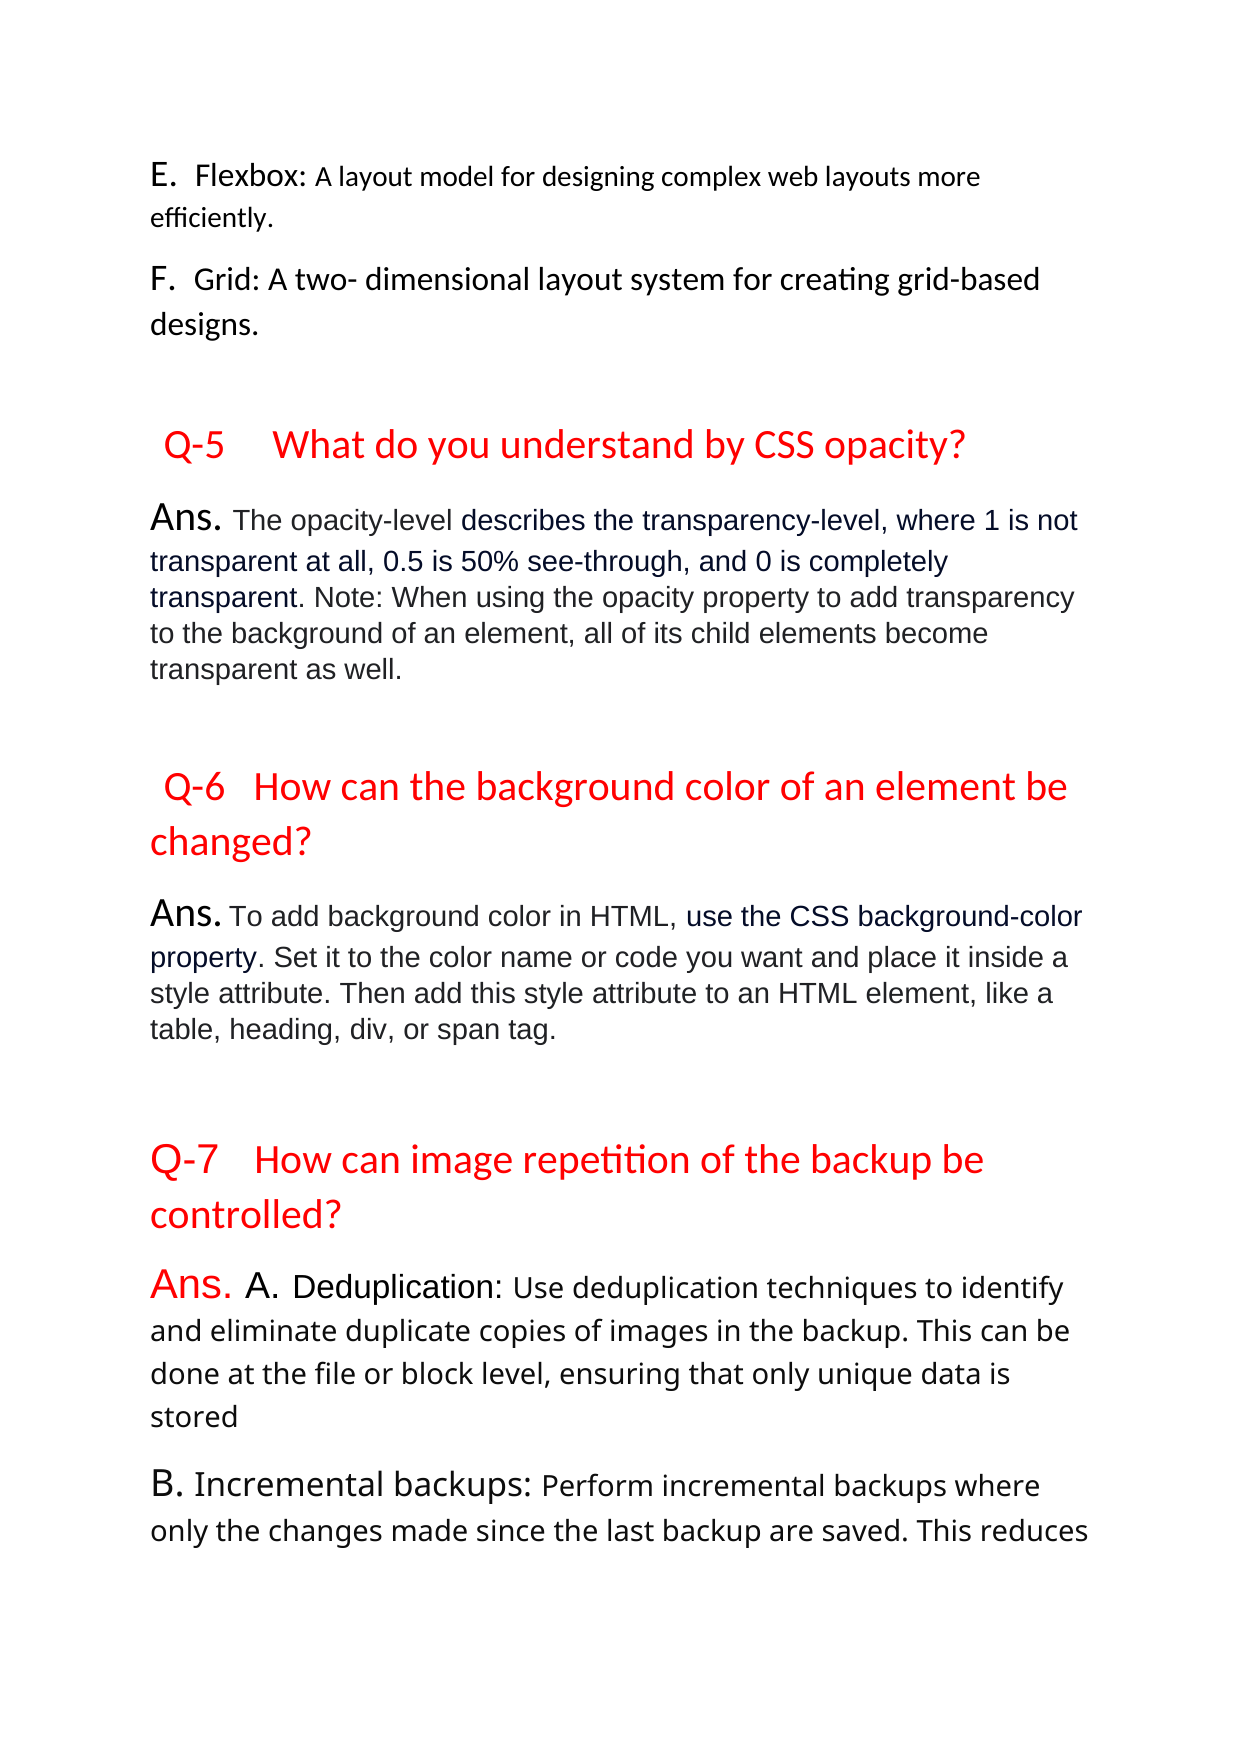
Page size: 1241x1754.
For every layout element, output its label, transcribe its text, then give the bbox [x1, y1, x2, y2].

text Ans. To add background color in HTML, use the CSS background-color property. Set it to the color name or code you want and place it inside a style attribute. Then add this style attribute to an HTML element, like a table, heading, div, or span tag. [150, 886, 1090, 1046]
text Ans. The opacity-level describes the transparency-level, where 1 is not transparent at all, 0.5 is 50% see-through, and 0 is completely transparent. Note: When using the opacity property to add transparency to the background of an element, all of its child elements become transparent as well. [150, 490, 1090, 686]
text E. Flexbox: A layout model for designing complex web layouts more efficiently. [150, 150, 1090, 234]
text F. Grid: A two- dimensional layout system for creating grid-based designs. [150, 254, 1090, 343]
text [150, 1456, 1090, 1550]
text Ans. A. Deduplication: Use deduplication techniques to identify and eliminate duplicate copies of images in the backup. This can be done at the file or block level, ensuring that only unique data is stored [150, 1260, 1090, 1436]
text Q-7 How can image repetition of the backup be controlled? [150, 1133, 1090, 1239]
text Q-6 How can the background color of an element be changed? [150, 760, 1090, 866]
text Q-5 What do you understand by CSS opacity? [150, 418, 1090, 469]
